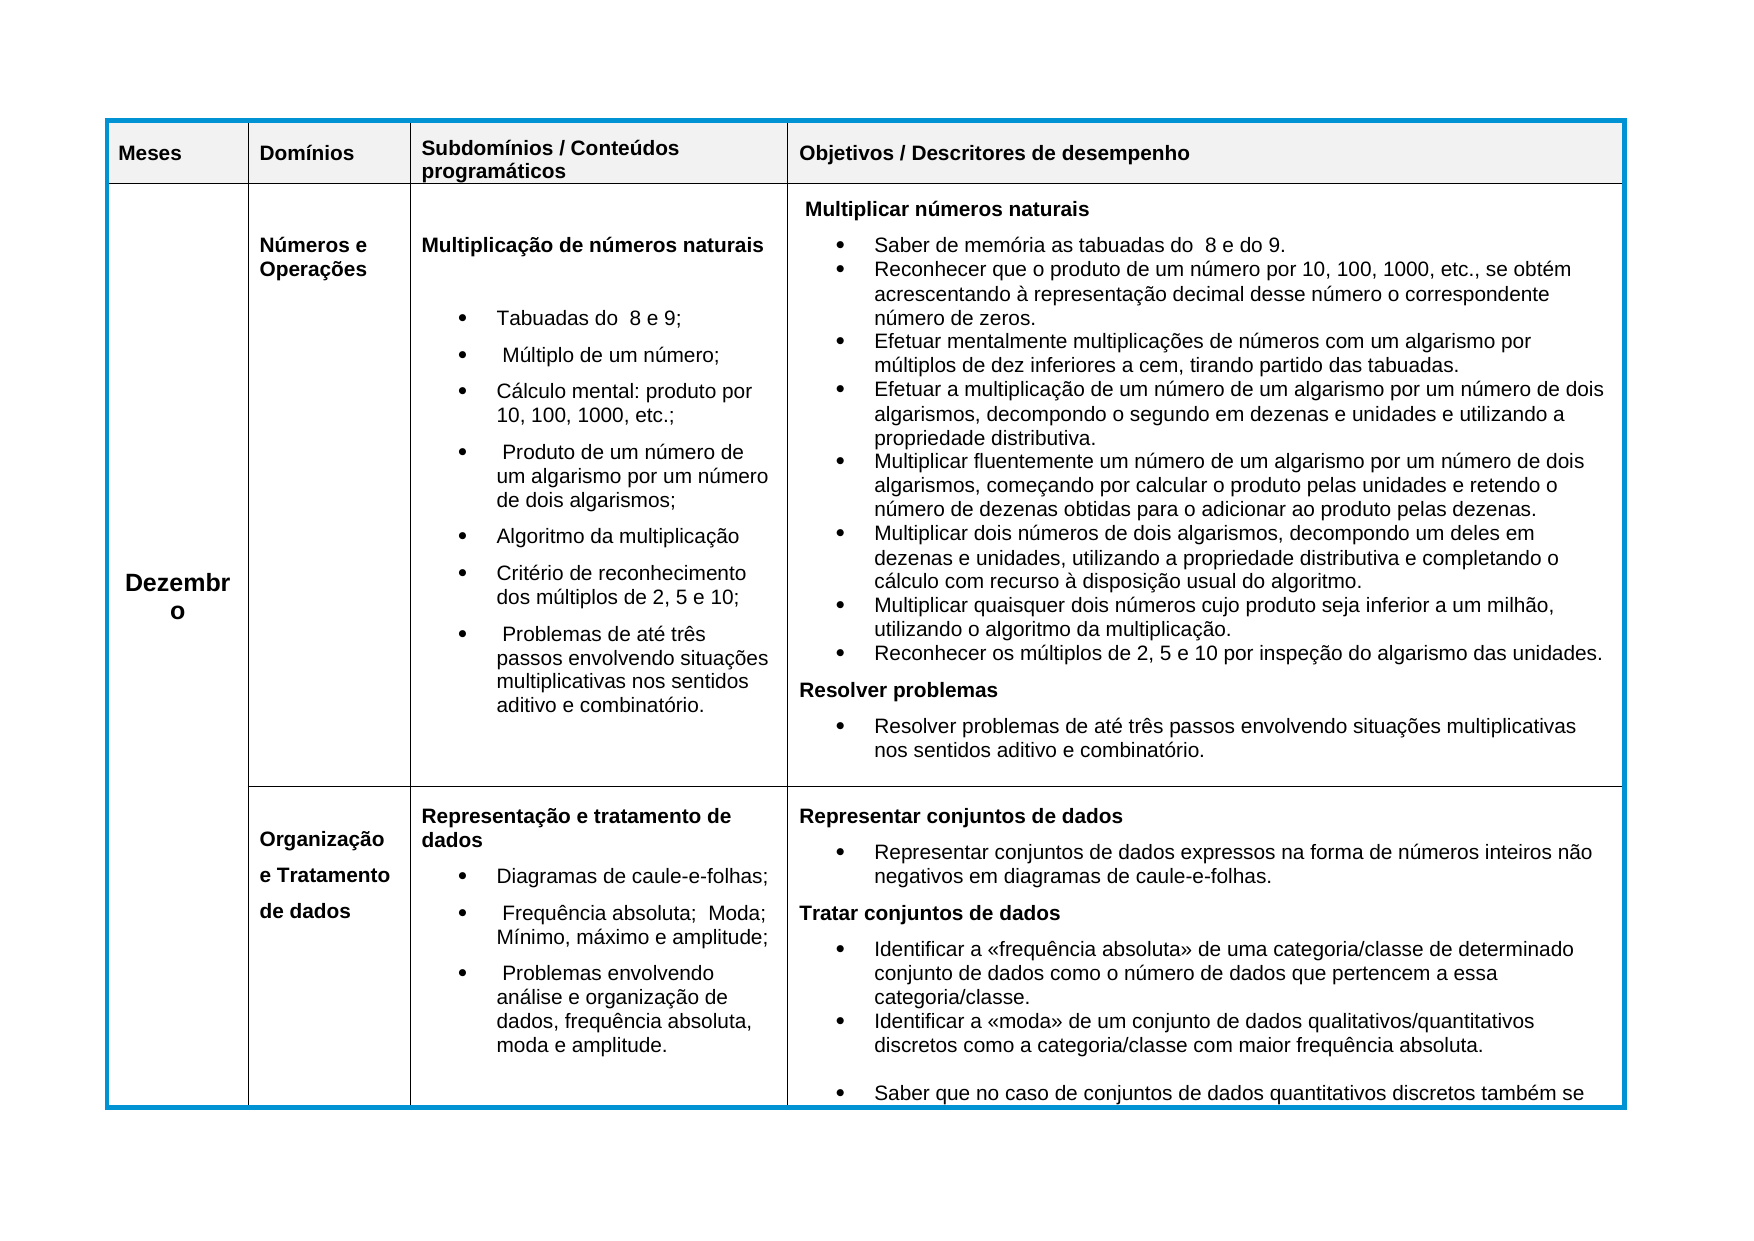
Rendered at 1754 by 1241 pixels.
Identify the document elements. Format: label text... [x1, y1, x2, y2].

table_cell Multiplicação de números naturais Tabuadas do 8 e 9; Múltiplo de um número; Cálculo mental: produto por 10, 100, 1000, etc.; Produto de um número de um algarismo por um número de dois algarismos; Algoritmo da multiplicação Critério de reconhecimento dos múltiplos de 2, 5 e 10; Problemas de até três passos envolvendo situações multiplicativas nos sentidos aditivo e combinatório. [411, 184, 787, 786]
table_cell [788, 787, 1622, 1105]
table_cell Organização e Tratamento de dados [249, 787, 410, 1105]
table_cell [411, 787, 787, 1105]
table_cell Dezembro [109, 184, 248, 1105]
table_cell Multiplicar números naturais Saber de memória as tabuadas do 8 e do 9. Reconhecer que o produto de um número por 10, 100, 1000, etc., se obtém acrescentando à representação decimal desse número o correspondente número de zeros. Efetuar mentalmente multiplicações de números com um algarismo por múltiplos de dez inferiores a cem, tirando partido das tabuadas. Efetuar a multiplicação de um número de um algarismo por um número de dois algarismos, decompondo o segundo em dezenas e unidades e utilizando a propriedade distributiva. Multiplicar fluentemente um número de um algarismo por um número de dois algarismos, começando por calcular o produto pelas unidades e retendo o número de dezenas obtidas para o adicionar ao produto pelas dezenas. Multiplicar dois números de dois algarismos, decompondo um deles em dezenas e unidades, utilizando a propriedade distributiva e completando o cálculo com recurso à disposição usual do algoritmo. Multiplicar quaisquer dois números cujo produto seja inferior a um milhão, utilizando o algoritmo da multiplicação. Reconhecer os múltiplos de 2, 5 e 10 por inspeção do algarismo das unidades. Resolver problemas Resolver problemas de até três passos envolvendo situações multiplicativas nos sentidos aditivo e combinatório. [788, 184, 1622, 786]
table_header Meses [109, 123, 248, 183]
table_cell Números e Operações [249, 184, 410, 786]
table_header Domínios [249, 123, 410, 183]
table_header Objetivos / Descritores de desempenho [788, 123, 1622, 183]
table_header Subdomínios / Conteúdos programáticos [411, 123, 787, 183]
